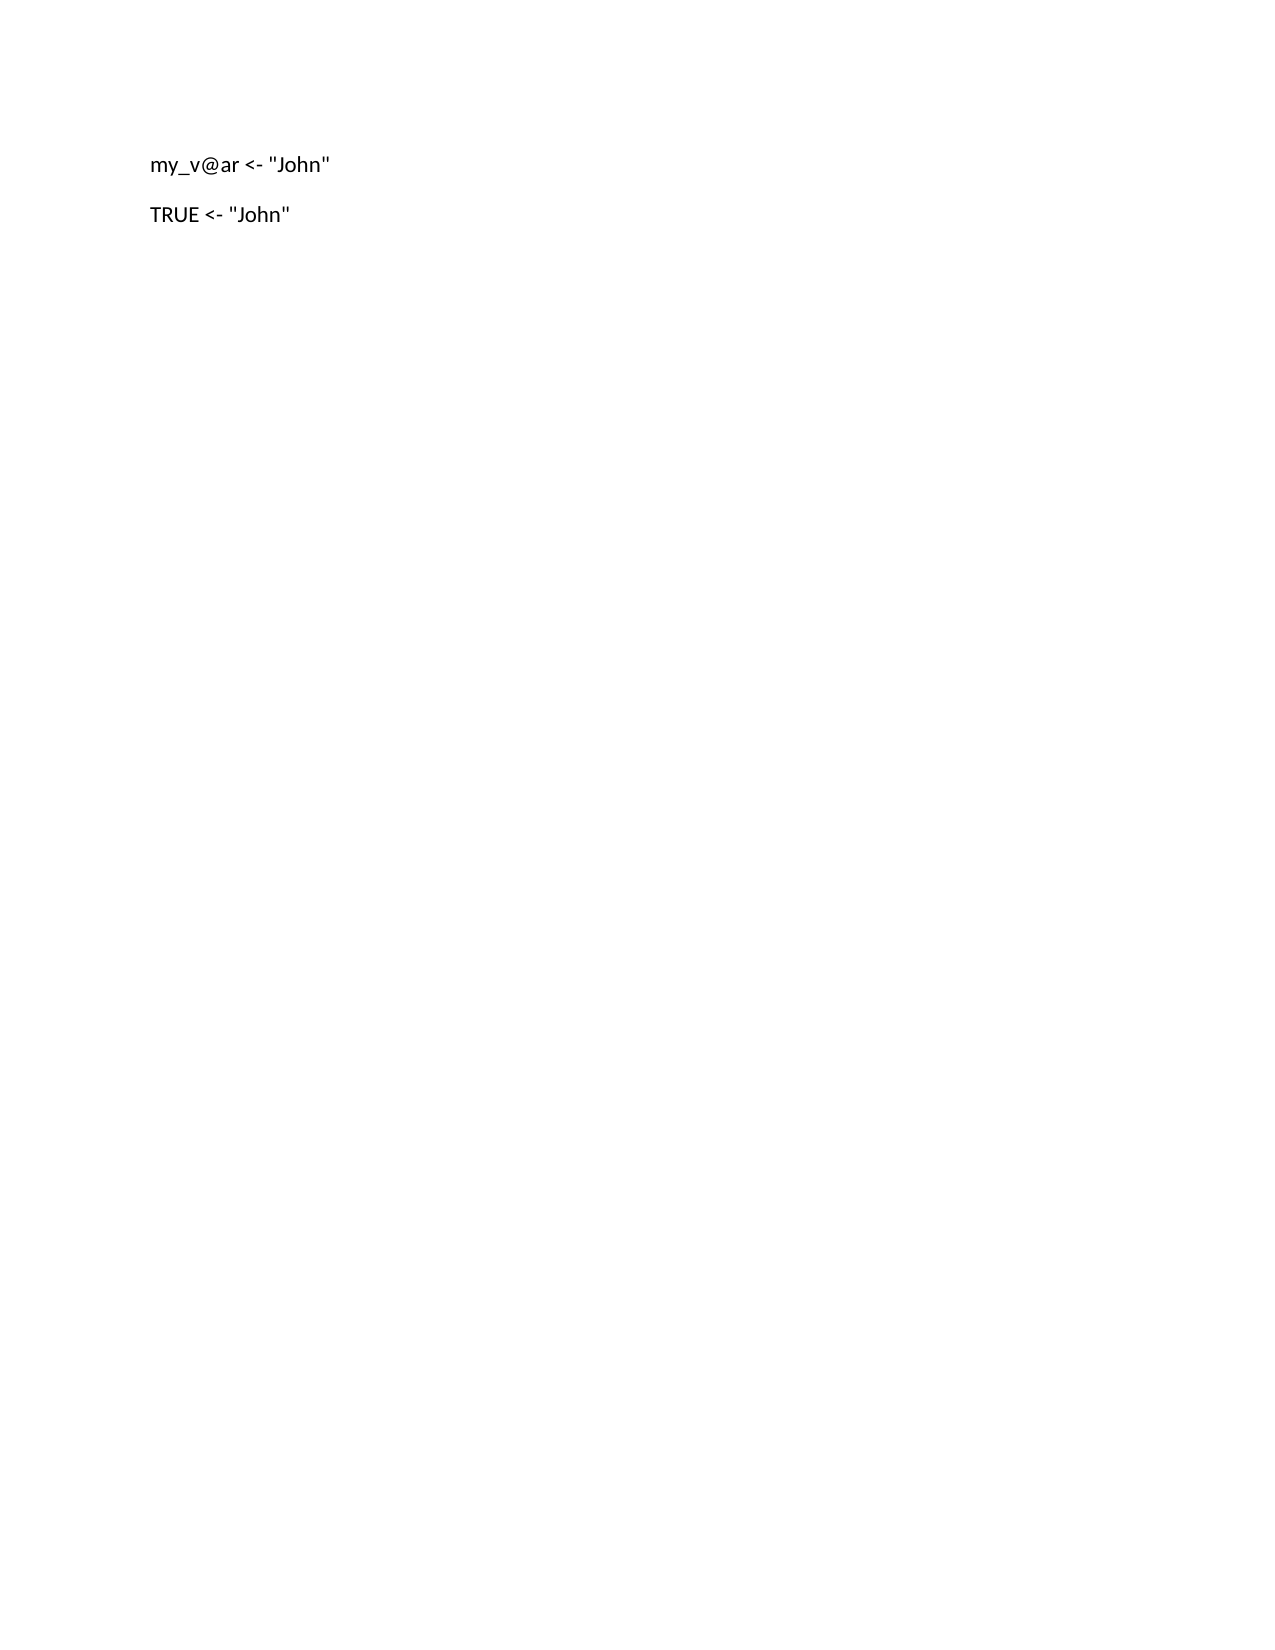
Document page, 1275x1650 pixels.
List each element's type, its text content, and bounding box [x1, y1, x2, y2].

text TRUE <- "John" [150, 199, 1125, 228]
text my_v@ar <- "John" [150, 150, 1125, 179]
